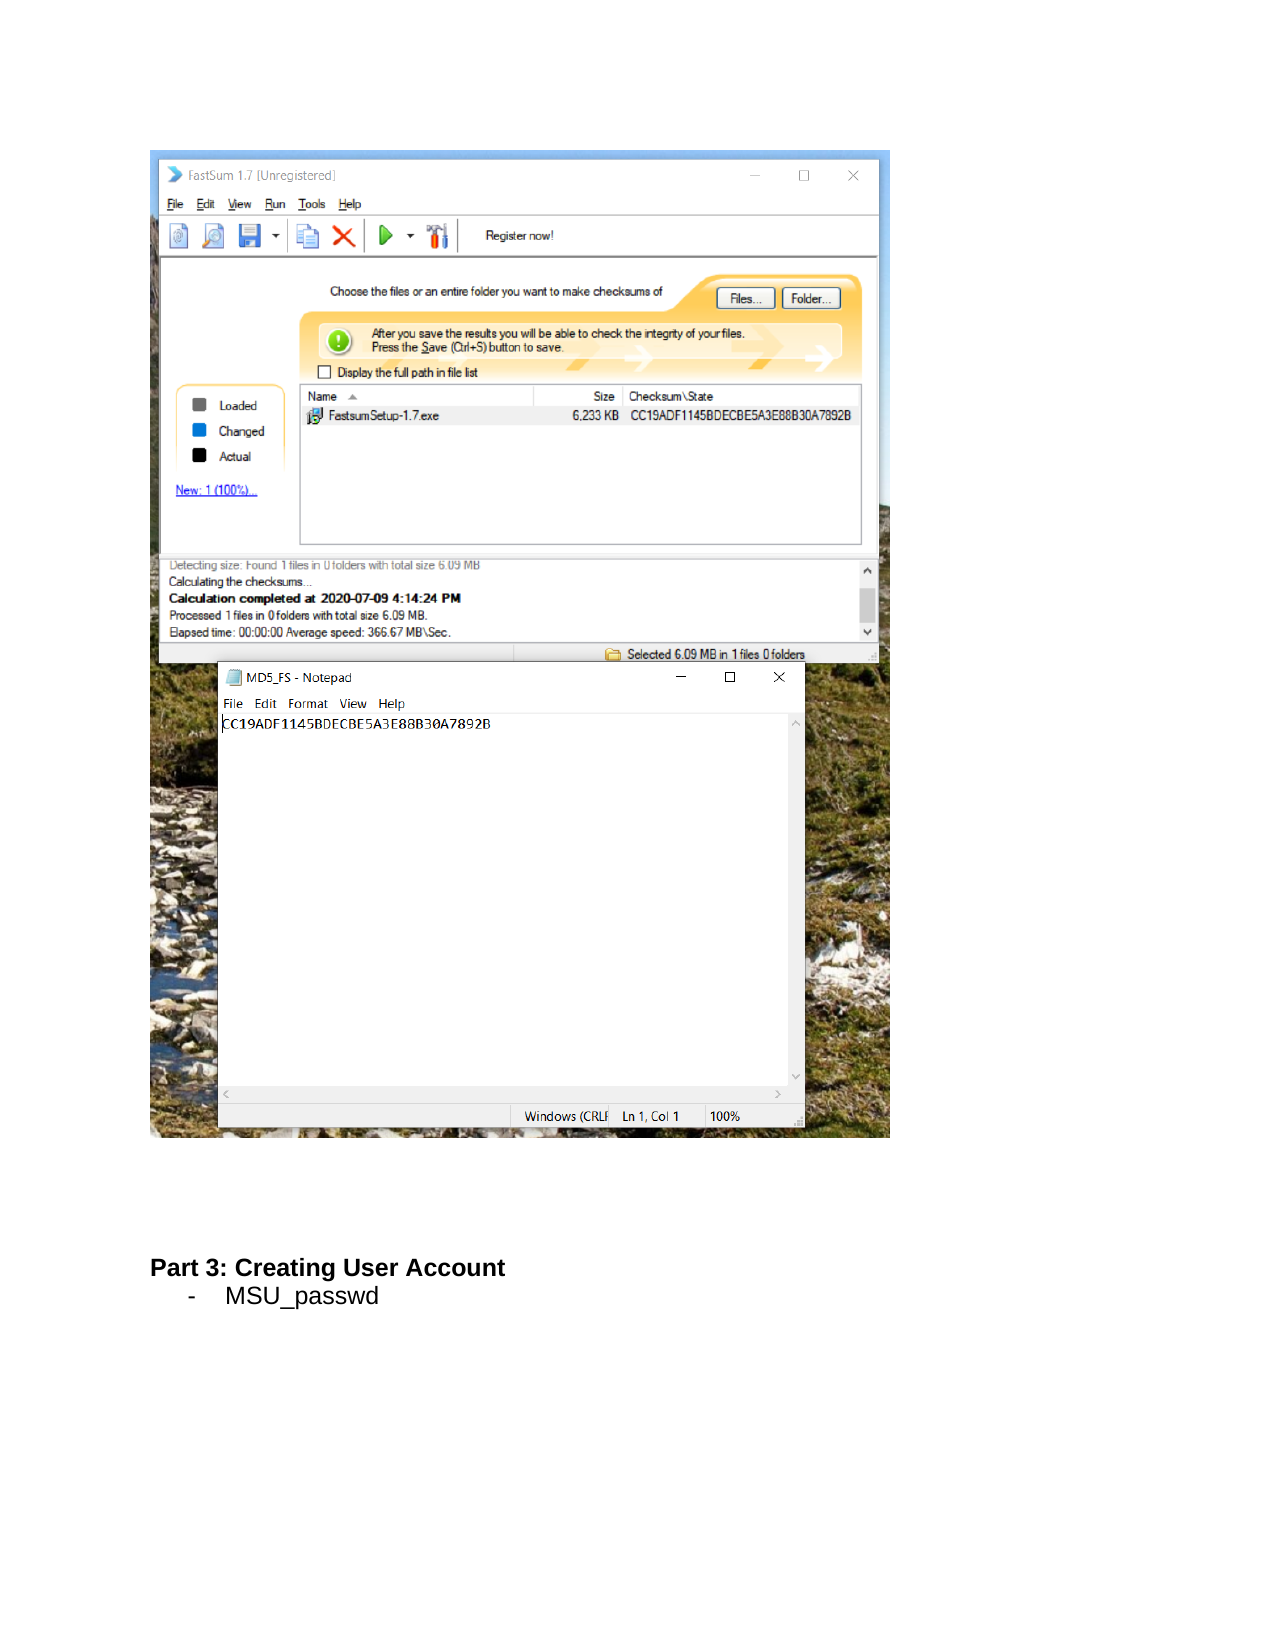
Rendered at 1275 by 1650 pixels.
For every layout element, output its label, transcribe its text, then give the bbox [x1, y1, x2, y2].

text Part 3: Creating User Account [150, 1252, 1125, 1281]
picture [150, 150, 890, 1138]
list MSU_passwd [187, 1281, 1125, 1310]
